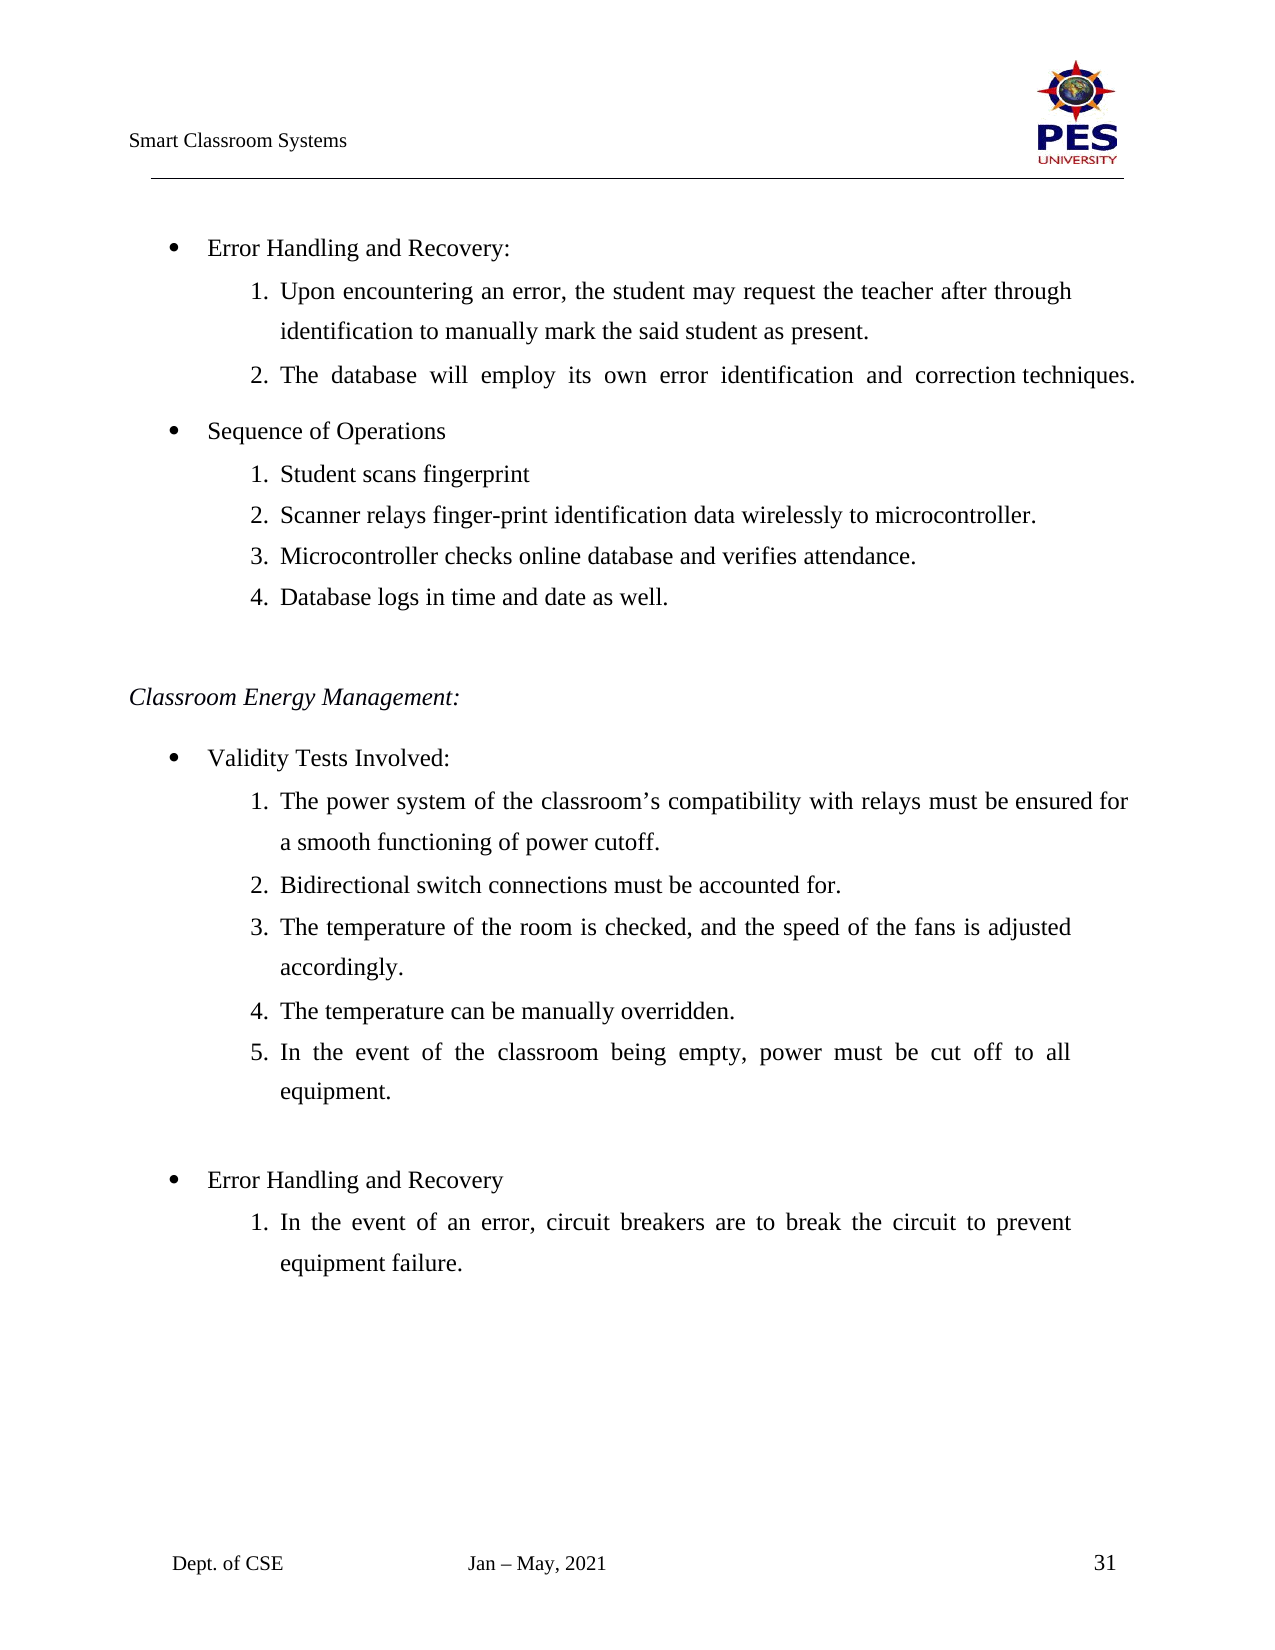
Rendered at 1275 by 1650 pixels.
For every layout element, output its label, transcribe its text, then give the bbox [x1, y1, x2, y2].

picture [1036, 60, 1117, 164]
list In the event of an error, circuit breakers are to break the circuit to prevent equipment failure. [250, 1207, 1136, 1276]
list The power system of the classroom’s compatibility with relays must be ensured for a smooth functioning of power cutoff. [250, 786, 1136, 855]
list The temperature can be manually overridden. [250, 996, 1136, 1024]
list Microcontroller checks online database and verifies attendance. [207, 541, 1136, 570]
list Scanner relays finger-print identification data wirelessly to microcontroller. [207, 500, 1136, 529]
list Database logs in time and date as well. [207, 582, 1136, 611]
list The database will employ its own error identification and correction techniques. [250, 360, 1136, 389]
list Upon encountering an error, the student may request the teacher after through identification to manually mark the said student as present. [250, 276, 1136, 345]
list In the event of the classroom being empty, power must be cut off to all equipment. [250, 1037, 1136, 1105]
list Student scans fingerprint [207, 459, 1136, 488]
list Bidirectional switch connections must be accounted for. [250, 871, 1136, 899]
list The temperature of the room is checked, and the speed of the fans is adjusted accordingly. [250, 912, 1136, 981]
list Error Handling and Recovery: [169, 233, 1136, 262]
list Sequence of Operations [169, 416, 1136, 445]
list Validity Tests Involved: [169, 743, 1136, 772]
text Classroom Energy Management: [128, 682, 1136, 711]
list Error Handling and Recovery [169, 1165, 1136, 1193]
